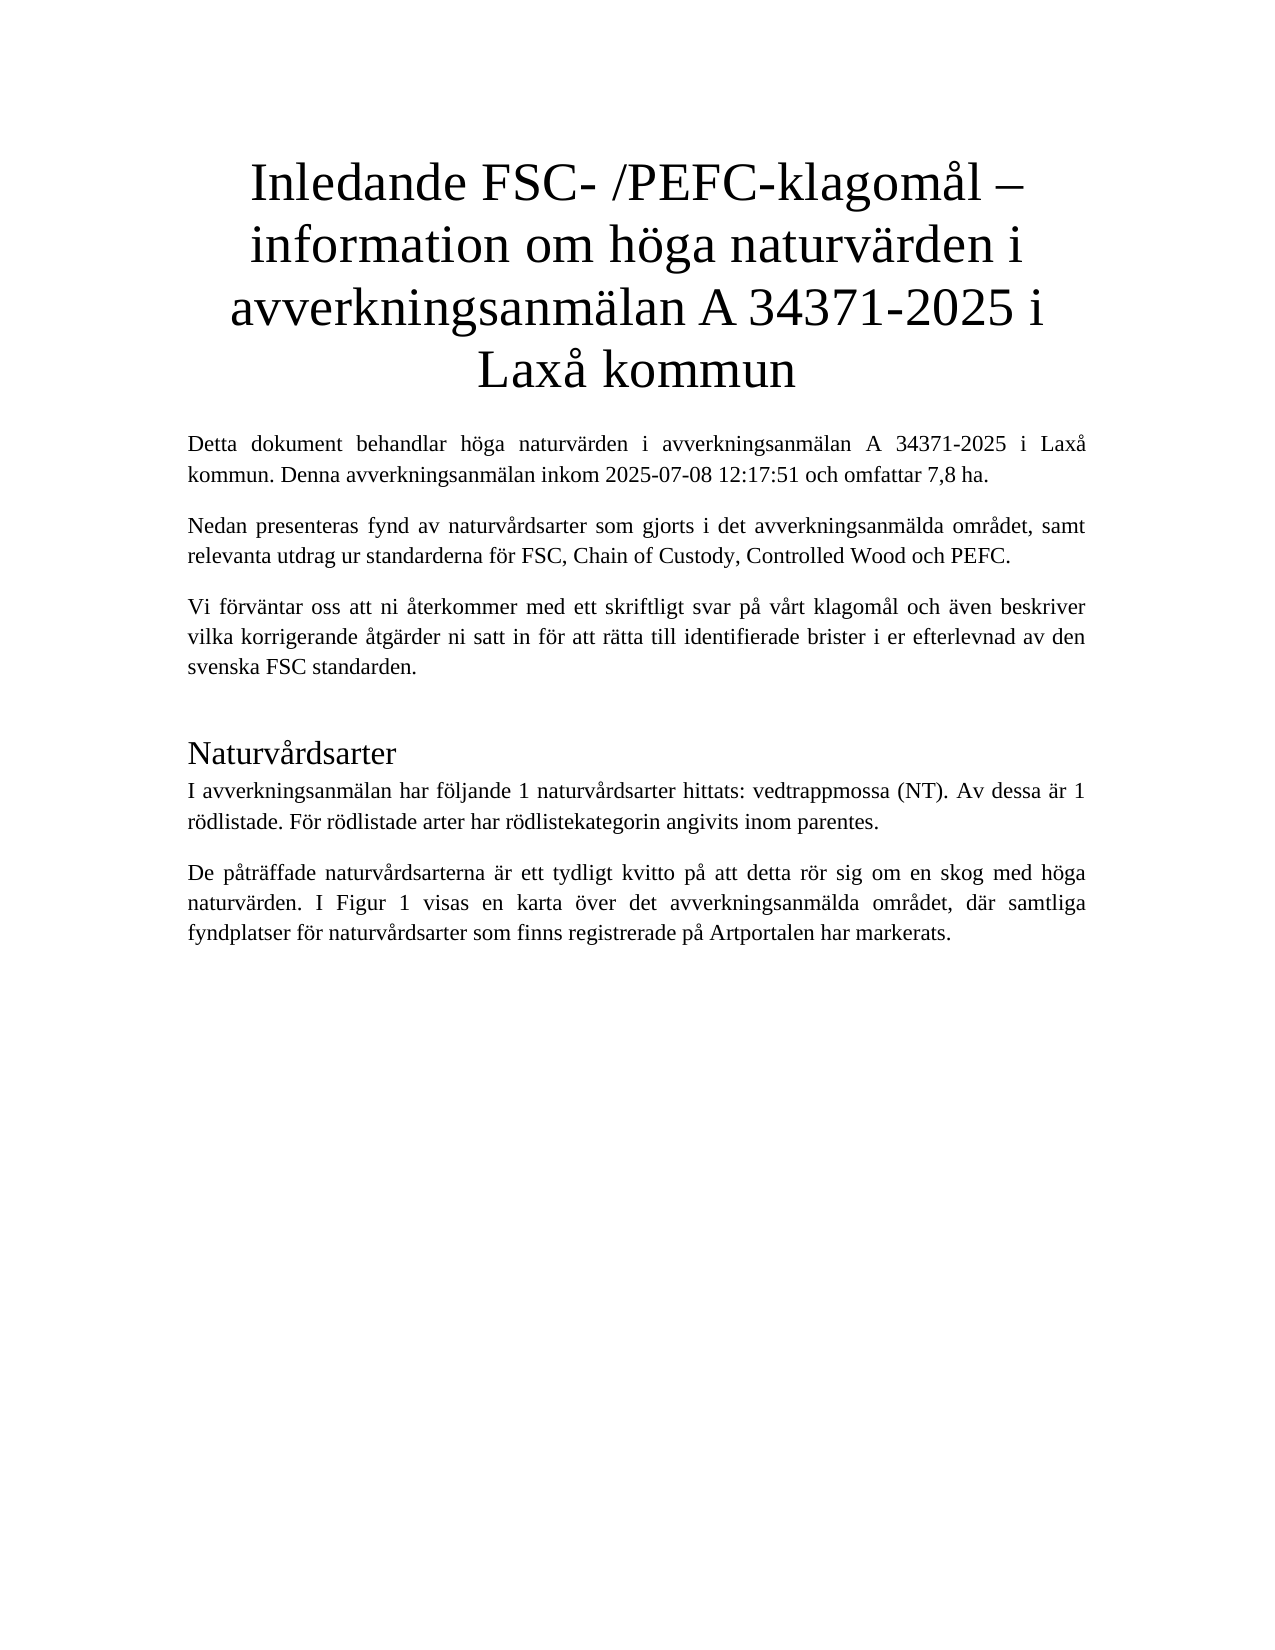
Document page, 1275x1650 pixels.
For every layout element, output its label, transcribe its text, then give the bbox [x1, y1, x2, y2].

subtitle Naturvårdsarter [187, 733, 1087, 772]
text Nedan presenteras fynd av naturvårdsarter som gjorts i det avverkningsanmälda området, samt relevanta utdrag ur standarderna för FSC, Chain of Custody, Controlled Wood och PEFC. [187, 512, 1087, 568]
text Detta dokument behandlar höga naturvärden i avverkningsanmälan A 34371-2025 i Laxå kommun. Denna avverkningsanmälan inkom 2025-07-08 12:17:51 och omfattar 7,8 ha. [187, 430, 1087, 487]
text Vi förväntar oss att ni återkommer med ett skriftligt svar på vårt klagomål och även beskriver vilka korrigerande åtgärder ni satt in för att rätta till identifierade brister i er efterlevnad av den svenska FSC standarden. [187, 593, 1087, 680]
text I avverkningsanmälan har följande 1 naturvårdsarter hittats: vedtrappmossa (NT). Av dessa är 1 rödlistade. För rödlistade arter har rödlistekategorin angivits inom parentes. [187, 778, 1087, 834]
title Inledande FSC- /PEFC-klagomål – information om höga naturvärden i avverkningsanmälan A 34371-2025 i Laxå kommun [187, 150, 1087, 399]
text De påträffade naturvårdsarterna är ett tydligt kvitto på att detta rör sig om en skog med höga naturvärden. I Figur 1 visas en karta över det avverkningsanmälda området, där samtliga fyndplatser för naturvårdsarter som finns registrerade på Artportalen har markerats. [187, 859, 1087, 946]
